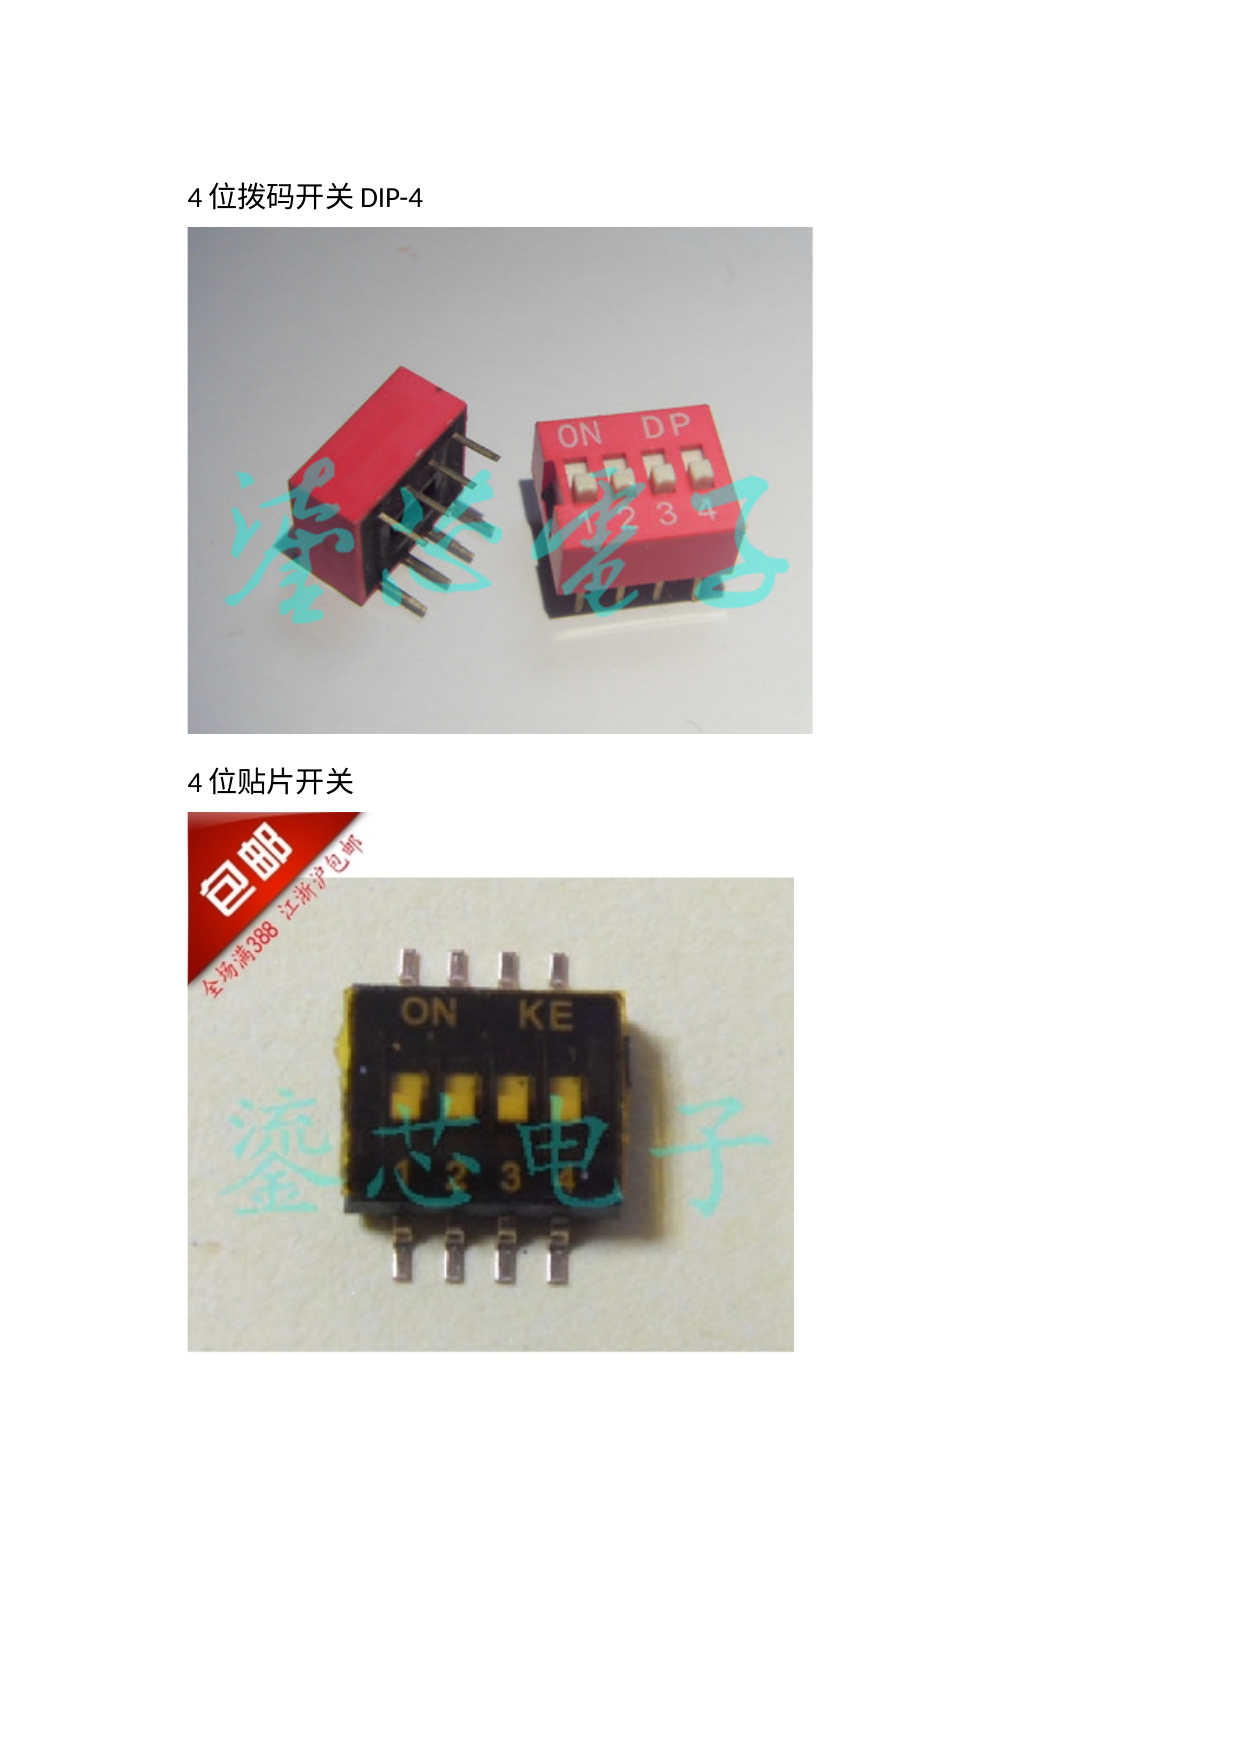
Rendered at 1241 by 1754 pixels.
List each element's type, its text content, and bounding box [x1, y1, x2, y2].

picture [187, 227, 813, 734]
text 4位拨码开关DIP-4 [187, 162, 1053, 227]
text 4位贴片开关 [187, 747, 1053, 812]
picture [187, 812, 794, 1419]
